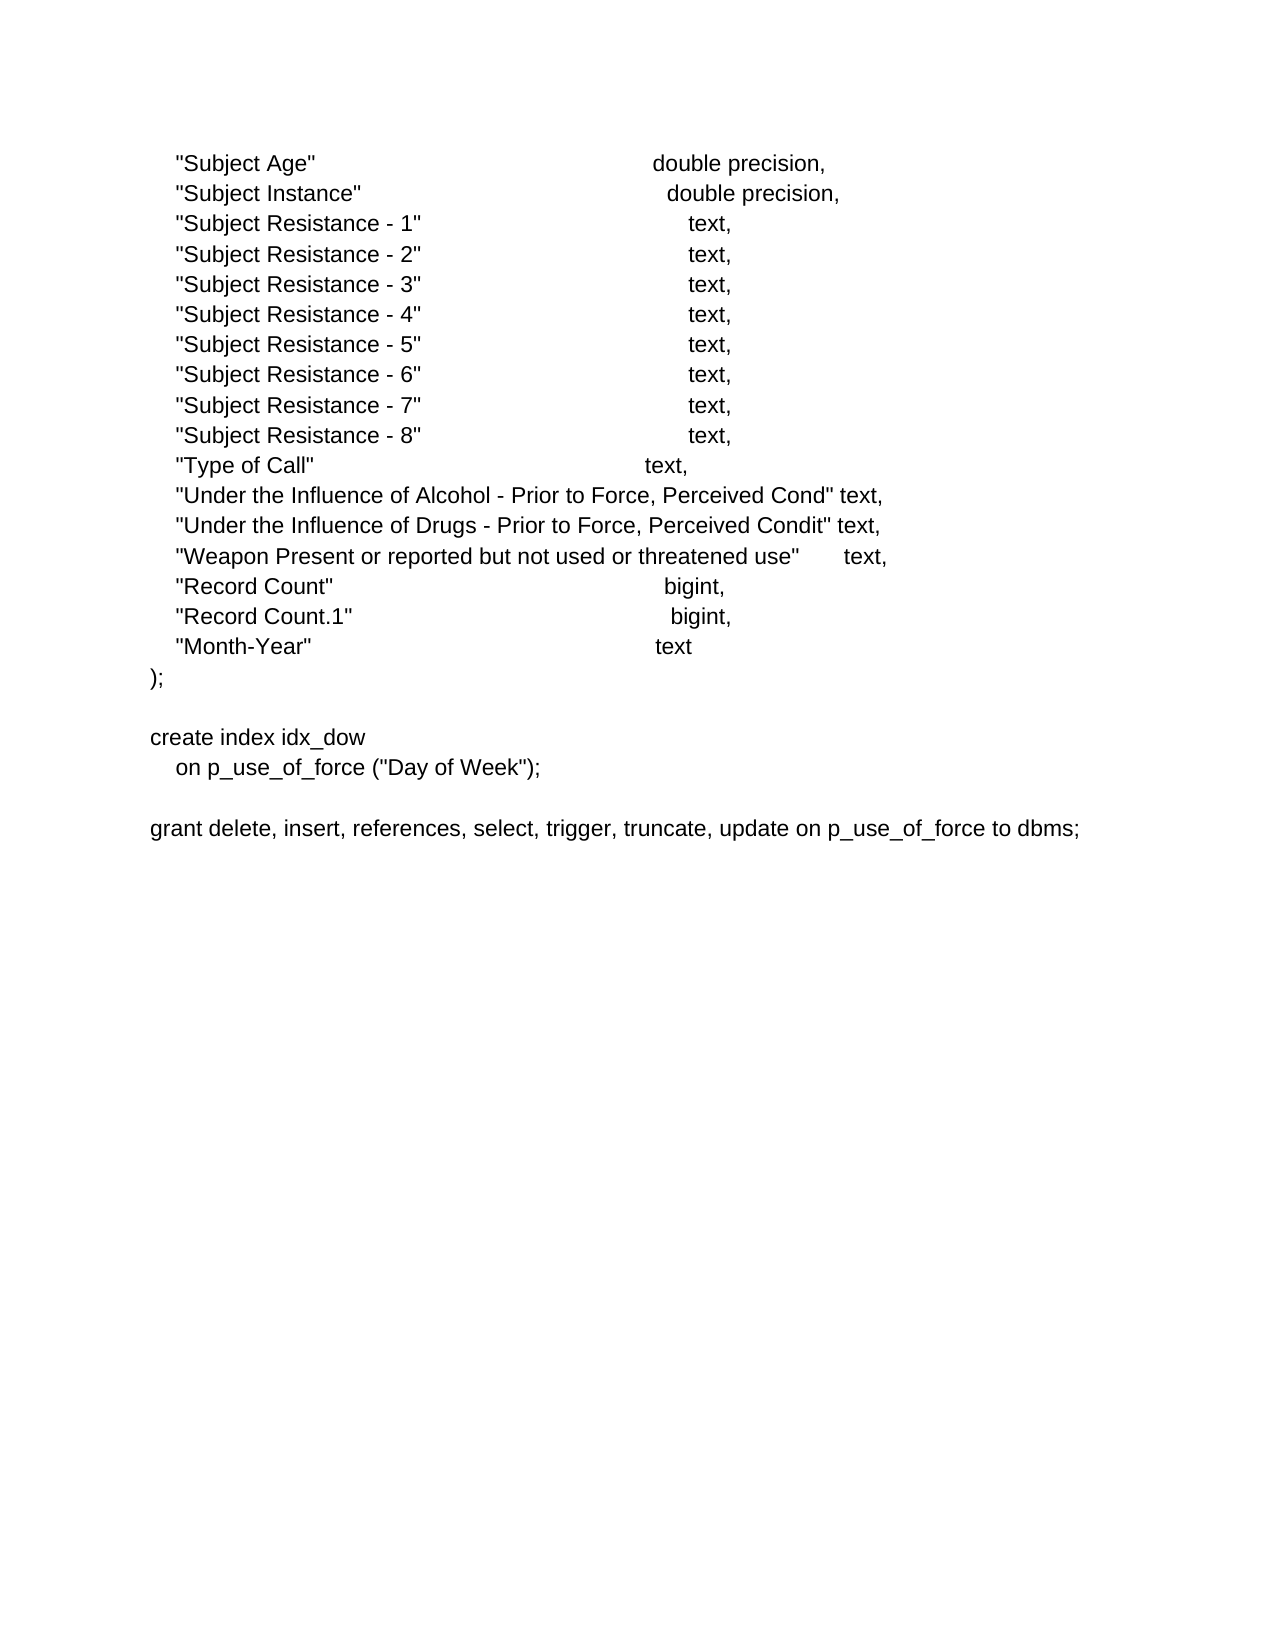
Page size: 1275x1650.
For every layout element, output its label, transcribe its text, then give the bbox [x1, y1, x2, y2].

text "Subject Resistance - 3" text, [150, 271, 1125, 297]
text "Subject Instance" double precision, [150, 180, 1125, 207]
text "Subject Resistance - 1" text, [150, 210, 1125, 237]
text create index idx_dow [150, 724, 1125, 750]
text "Subject Resistance - 8" text, [150, 422, 1125, 448]
text "Weapon Present or reported but not used or threatened use" text, [150, 543, 1125, 569]
text "Record Count.1" bigint, [150, 603, 1125, 629]
text "Type of Call" text, [150, 452, 1125, 478]
text "Under the Influence of Drugs - Prior to Force, Perceived Condit" text, [150, 512, 1125, 539]
text grant delete, insert, references, select, trigger, truncate, update on p_use_of_force to dbms; [150, 814, 1125, 841]
text "Subject Resistance - 6" text, [150, 361, 1125, 388]
text "Subject Resistance - 4" text, [150, 301, 1125, 327]
text on p_use_of_force ("Day of Week"); [150, 754, 1125, 781]
text ); [150, 663, 1125, 690]
text "Subject Age" double precision, [150, 150, 1125, 176]
text "Under the Influence of Alcohol - Prior to Force, Perceived Cond" text, [150, 482, 1125, 509]
text "Subject Resistance - 2" text, [150, 241, 1125, 267]
text "Month-Year" text [150, 633, 1125, 660]
text "Subject Resistance - 7" text, [150, 392, 1125, 418]
text "Subject Resistance - 5" text, [150, 331, 1125, 358]
text "Record Count" bigint, [150, 573, 1125, 599]
